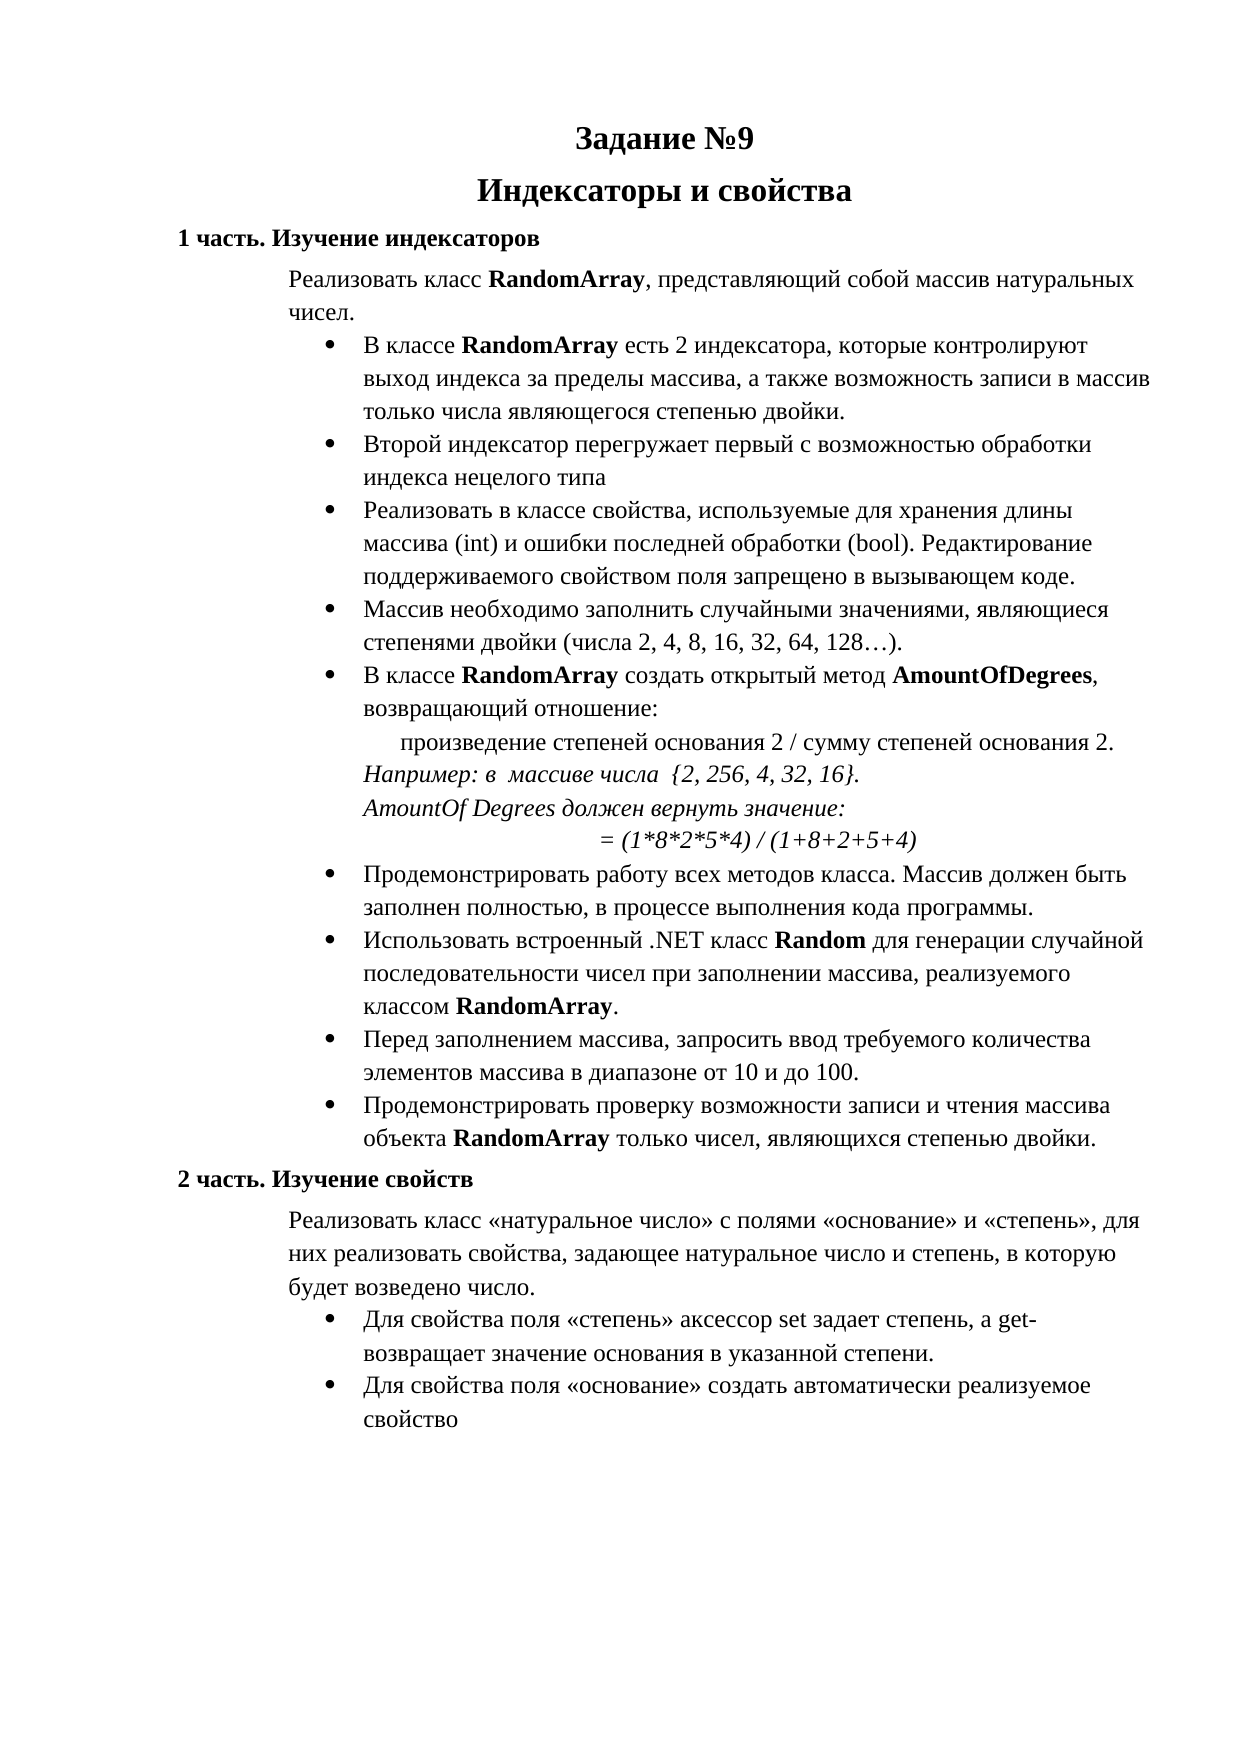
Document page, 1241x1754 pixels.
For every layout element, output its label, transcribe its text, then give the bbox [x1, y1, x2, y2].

list Реализовать класс RandomArray, представляющий собой массив натуральных чисел. [288, 264, 1152, 326]
list Например: в массиве числа {2, 256, 4, 32, 16}. [363, 759, 1152, 788]
text Задание №9 [177, 118, 1152, 156]
list Второй индексатор перегружает первый с возможностью обработки индекса нецелого типа [326, 429, 1152, 491]
list В классе RandomArray создать открытый метод AmountOfDegrees, возвращающий отношение: [326, 661, 1152, 722]
list произведение степеней основания 2 / сумму степеней основания 2. [363, 727, 1152, 755]
list Продемонстрировать работу всех методов класса. Массив должен быть заполнен полностью, в процессе выполнения кода программы. [326, 859, 1152, 920]
text 2 часть. Изучение свойств [177, 1164, 1152, 1193]
list AmountOf Degrees должен вернуть значение: [363, 793, 1152, 821]
list Перед заполнением массива, запросить ввод требуемого количества элементов массива в диапазоне от 10 и до 100. [326, 1024, 1152, 1086]
list = (1*8*2*5*4) / (1+8+2+5+4) [363, 826, 1152, 854]
list Использовать встроенный .NET класс Random для генерации случайной последовательности чисел при заполнении массива, реализуемого классом RandomArray. [326, 925, 1152, 1019]
list Реализовать в классе свойства, используемые для хранения длины массива (int) и ошибки последней обработки (bool). Редактирование поддерживаемого свойством поля запрещено в вызывающем коде. [326, 495, 1152, 590]
list В классе RandomArray есть 2 индексатора, которые контролируют выход индекса за пределы массива, а также возможность записи в массив только числа являющегося степенью двойки. [326, 330, 1152, 425]
list Для свойства поля «основание» создать автоматически реализуемое свойство [326, 1371, 1152, 1432]
list Массив необходимо заполнить случайными значениями, являющиеся степенями двойки (числа 2, 4, 8, 16, 32, 64, 128…). [326, 594, 1152, 656]
text 1 часть. Изучение индексаторов [177, 223, 1152, 252]
list Продемонстрировать проверку возможности записи и чтения массива объекта RandomArray только чисел, являющихся степенью двойки. [326, 1090, 1152, 1152]
list Для свойства поля «степень» аксессор set задает степень, а get-возвращает значение основания в указанной степени. [326, 1304, 1152, 1366]
text Индексаторы и свойства [177, 171, 1152, 209]
list Реализовать класс «натуральное число» с полями «основание» и «степень», для них реализовать свойства, задающее натуральное число и степень, в которую будет возведено число. [288, 1206, 1152, 1300]
